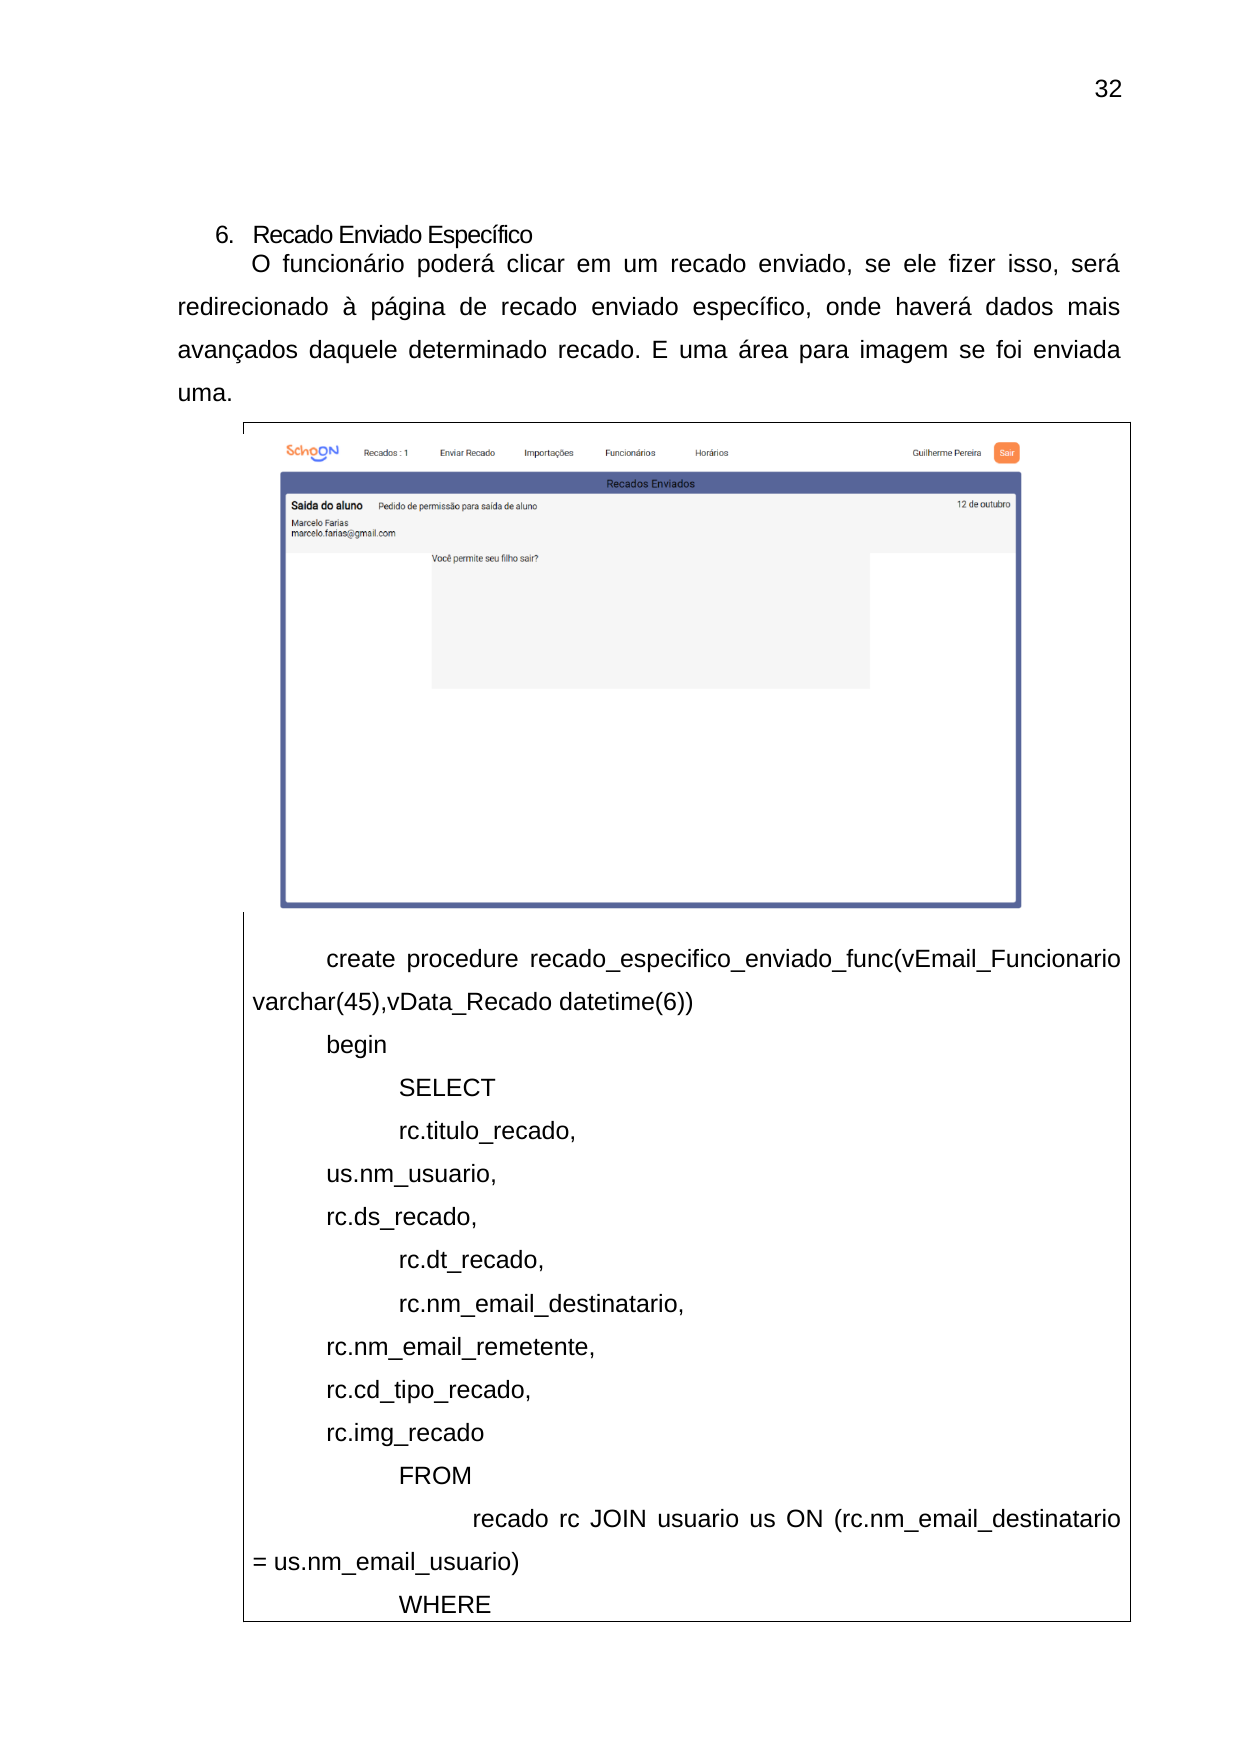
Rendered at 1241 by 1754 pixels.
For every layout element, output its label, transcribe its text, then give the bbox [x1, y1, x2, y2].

text O funcionário poderá clicar em um recado enviado, se ele fizer isso, será redirecionado à página de recado enviado específico, onde haverá dados mais avançados daquele determinado recado. E uma área para imagem se foi enviada uma. [177, 249, 1122, 407]
list recado rc JOIN usuario us ON (rc.nm_email_destinatario = us.nm_email_usuario) [244, 1501, 1130, 1576]
list rc.nm_email_remetente, [244, 1329, 1130, 1361]
list rc.cd_tipo_recado, [244, 1372, 1130, 1404]
picture [177, 434, 1123, 912]
list rc.titulo_recado, [244, 1113, 1130, 1145]
list FROM [244, 1458, 1130, 1490]
list begin [244, 1027, 1130, 1059]
list SELECT [244, 1070, 1130, 1102]
list WHERE [244, 1587, 1130, 1621]
list rc.nm_email_destinatario, [244, 1286, 1130, 1317]
list rc.ds_recado, [244, 1199, 1130, 1231]
list rc.img_recado [244, 1415, 1130, 1447]
title Recado Enviado Específico [215, 220, 1122, 249]
list us.nm_usuario, [244, 1156, 1130, 1188]
list rc.dt_recado, [244, 1242, 1130, 1274]
